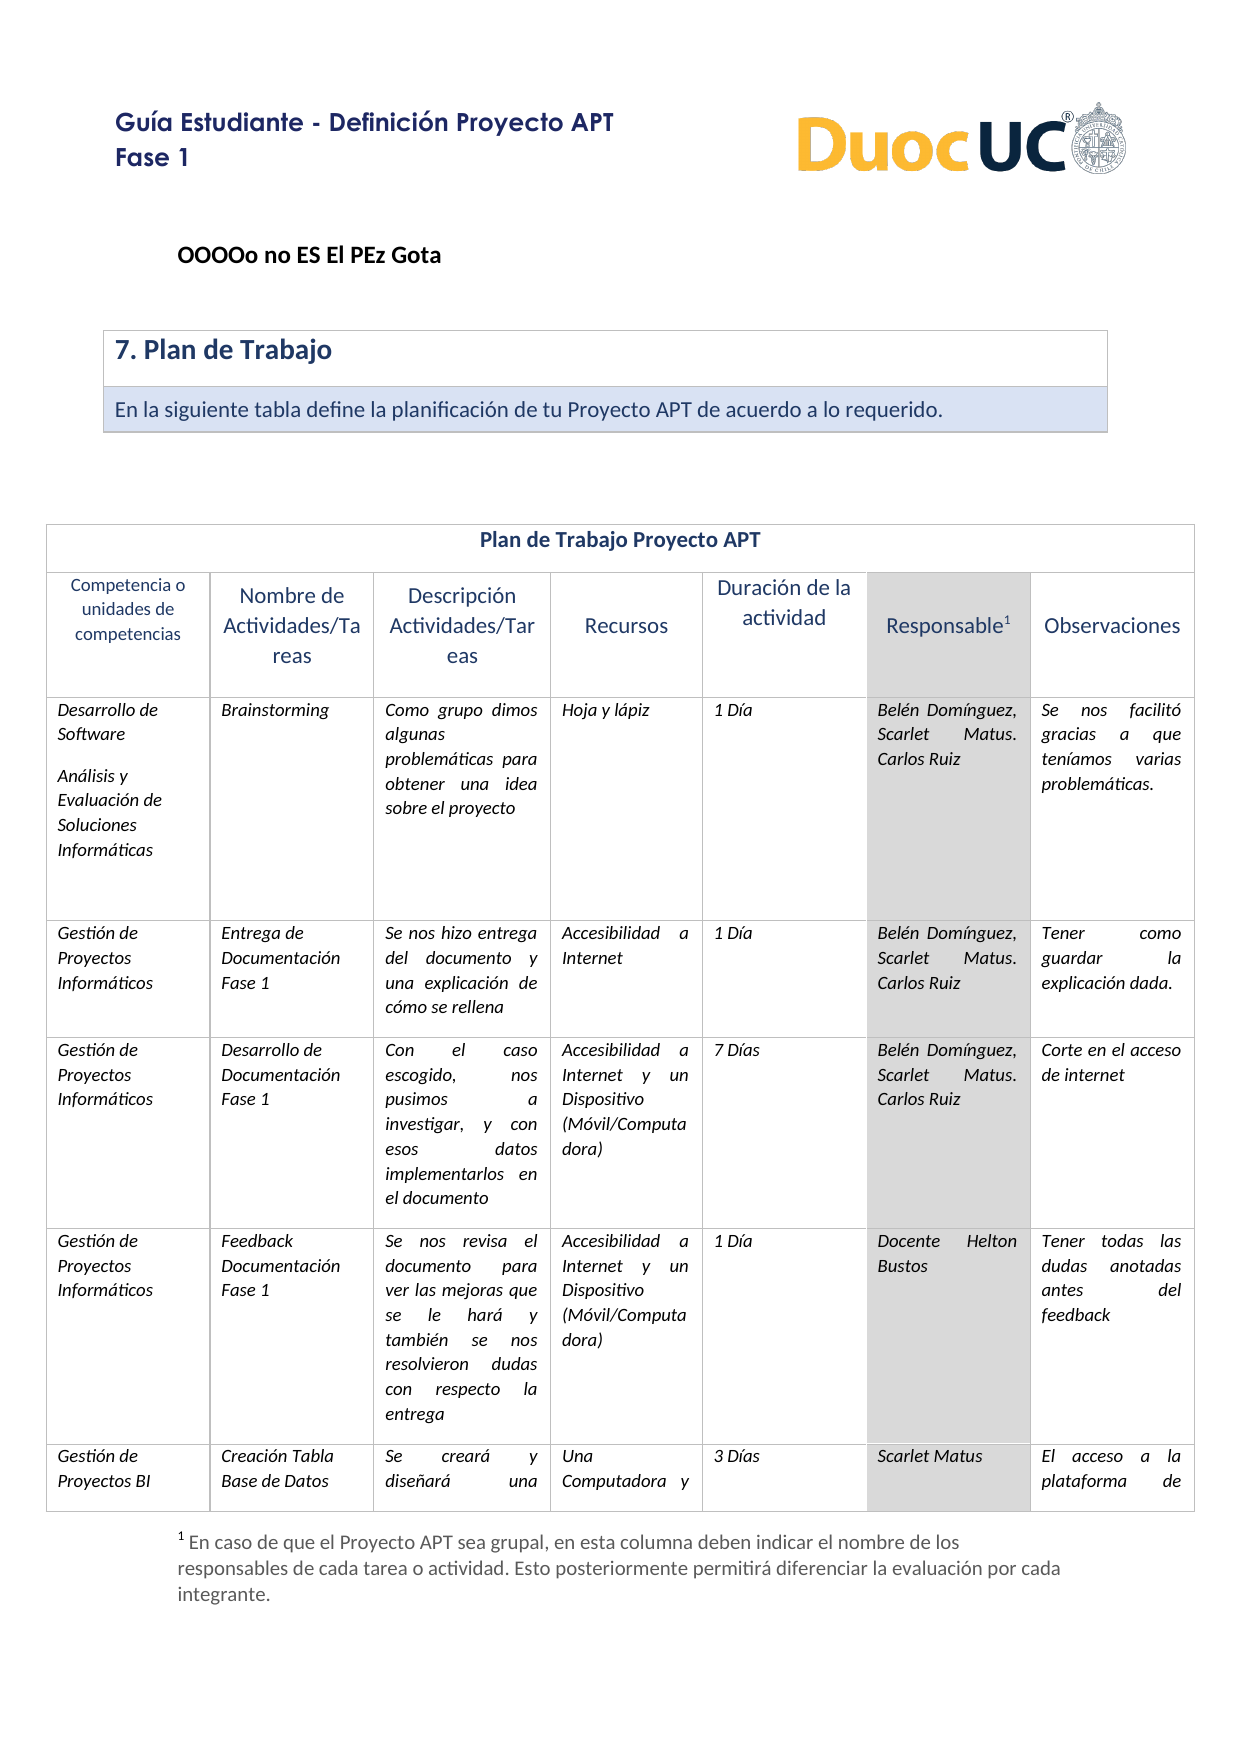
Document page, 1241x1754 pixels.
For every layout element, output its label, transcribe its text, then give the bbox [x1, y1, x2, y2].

table_cell Corte en el acceso de internet [1031, 1038, 1194, 1228]
table_cell Entrega de Documentación Fase 1 [211, 921, 373, 1037]
table_cell Docente Helton Bustos [867, 1229, 1030, 1443]
table_cell El acceso a la plataforma de MySQL [1031, 1445, 1194, 1511]
table_header 7. Plan de Trabajo [104, 331, 1107, 386]
table_cell Gestión de Proyectos Informáticos [47, 921, 209, 1037]
table_cell Tener como guardar la explicación dada. [1031, 921, 1194, 1037]
table_cell Desarrollo de Documentación Fase 1 [211, 1038, 373, 1228]
table_cell Duración de la actividad [703, 573, 866, 697]
table_cell Como grupo dimos algunas problemáticas para obtener una idea sobre el proyecto [374, 698, 550, 920]
table_cell Hoja y lápiz [551, 698, 702, 920]
table_cell Responsable [867, 573, 1030, 697]
table_header Plan de Trabajo Proyecto APT [47, 525, 1194, 572]
table_cell Una Computadora y Acceso a la plataforma de MySQL [551, 1445, 702, 1511]
picture [798, 102, 1126, 174]
table_cell Accesibilidad a Internet y un Dispositivo (Móvil/Computadora) [551, 1229, 702, 1443]
table_cell Accesibilidad a Internet [551, 921, 702, 1037]
table_cell Con el caso escogido, nos pusimos a investigar, y con esos datos implementarlos en el documento [374, 1038, 550, 1228]
table_cell Tener todas las dudas anotadas antes del feedback [1031, 1229, 1194, 1443]
table_cell 1 Día [703, 921, 866, 1037]
table_cell Se nos hizo entrega del documento y una explicación de cómo se rellena [374, 921, 550, 1037]
table_cell Feedback Documentación Fase 1 [211, 1229, 373, 1443]
table_cell Brainstorming [211, 698, 373, 920]
table_cell Observaciones [1031, 573, 1194, 697]
table_cell 1 Día [703, 1229, 866, 1443]
table_cell Creación Tabla Base de Datos Registro (Persona Natural) [211, 1445, 373, 1511]
table_cell Descripción Actividades/Tareas [374, 573, 550, 697]
table_cell Se nos revisa el documento para ver las mejoras que se le hará y también se nos resolvieron dudas con respecto la entrega [374, 1229, 550, 1443]
table_cell Belén Domínguez, Scarlet Matus. Carlos Ruiz [867, 698, 1030, 920]
table_cell Gestión de Proyectos Informáticos [47, 1038, 209, 1228]
table_cell 1 Día [703, 698, 866, 920]
table_cell Se creará y diseñará una estructura de tablas para el almacenamiento de información [374, 1445, 550, 1511]
table_cell Scarlet Matus [867, 1445, 1030, 1511]
table_cell Nombre de Actividades/Tareas [211, 573, 373, 697]
table_cell Accesibilidad a Internet y un Dispositivo (Móvil/Computadora) [551, 1038, 702, 1228]
table_cell Gestión de Proyectos Informáticos [47, 1229, 209, 1443]
table_cell Desarrollo de Software Análisis y Evaluación de Soluciones Informáticas [47, 698, 209, 920]
table_cell 7 Días [703, 1038, 866, 1228]
table_cell 3 Días [703, 1445, 866, 1511]
table_cell En la siguiente tabla define la planificación de tu Proyecto APT de acuerdo a lo requerido. [104, 387, 1107, 431]
table_cell Competencia o unidades de competencias [47, 573, 209, 697]
table_cell Belén Domínguez, Scarlet Matus. Carlos Ruiz [867, 1038, 1030, 1228]
table_cell Gestión de Proyectos BI Análisis y Evaluación de Soluciones Informáticas [47, 1445, 209, 1511]
table_cell Belén Domínguez, Scarlet Matus. Carlos Ruiz [867, 921, 1030, 1037]
table_cell Se nos facilitó gracias a que teníamos varias problemáticas. [1031, 698, 1194, 920]
table_cell Recursos [551, 573, 702, 697]
text OOOOo no ES El PEz Gota [177, 239, 1063, 269]
